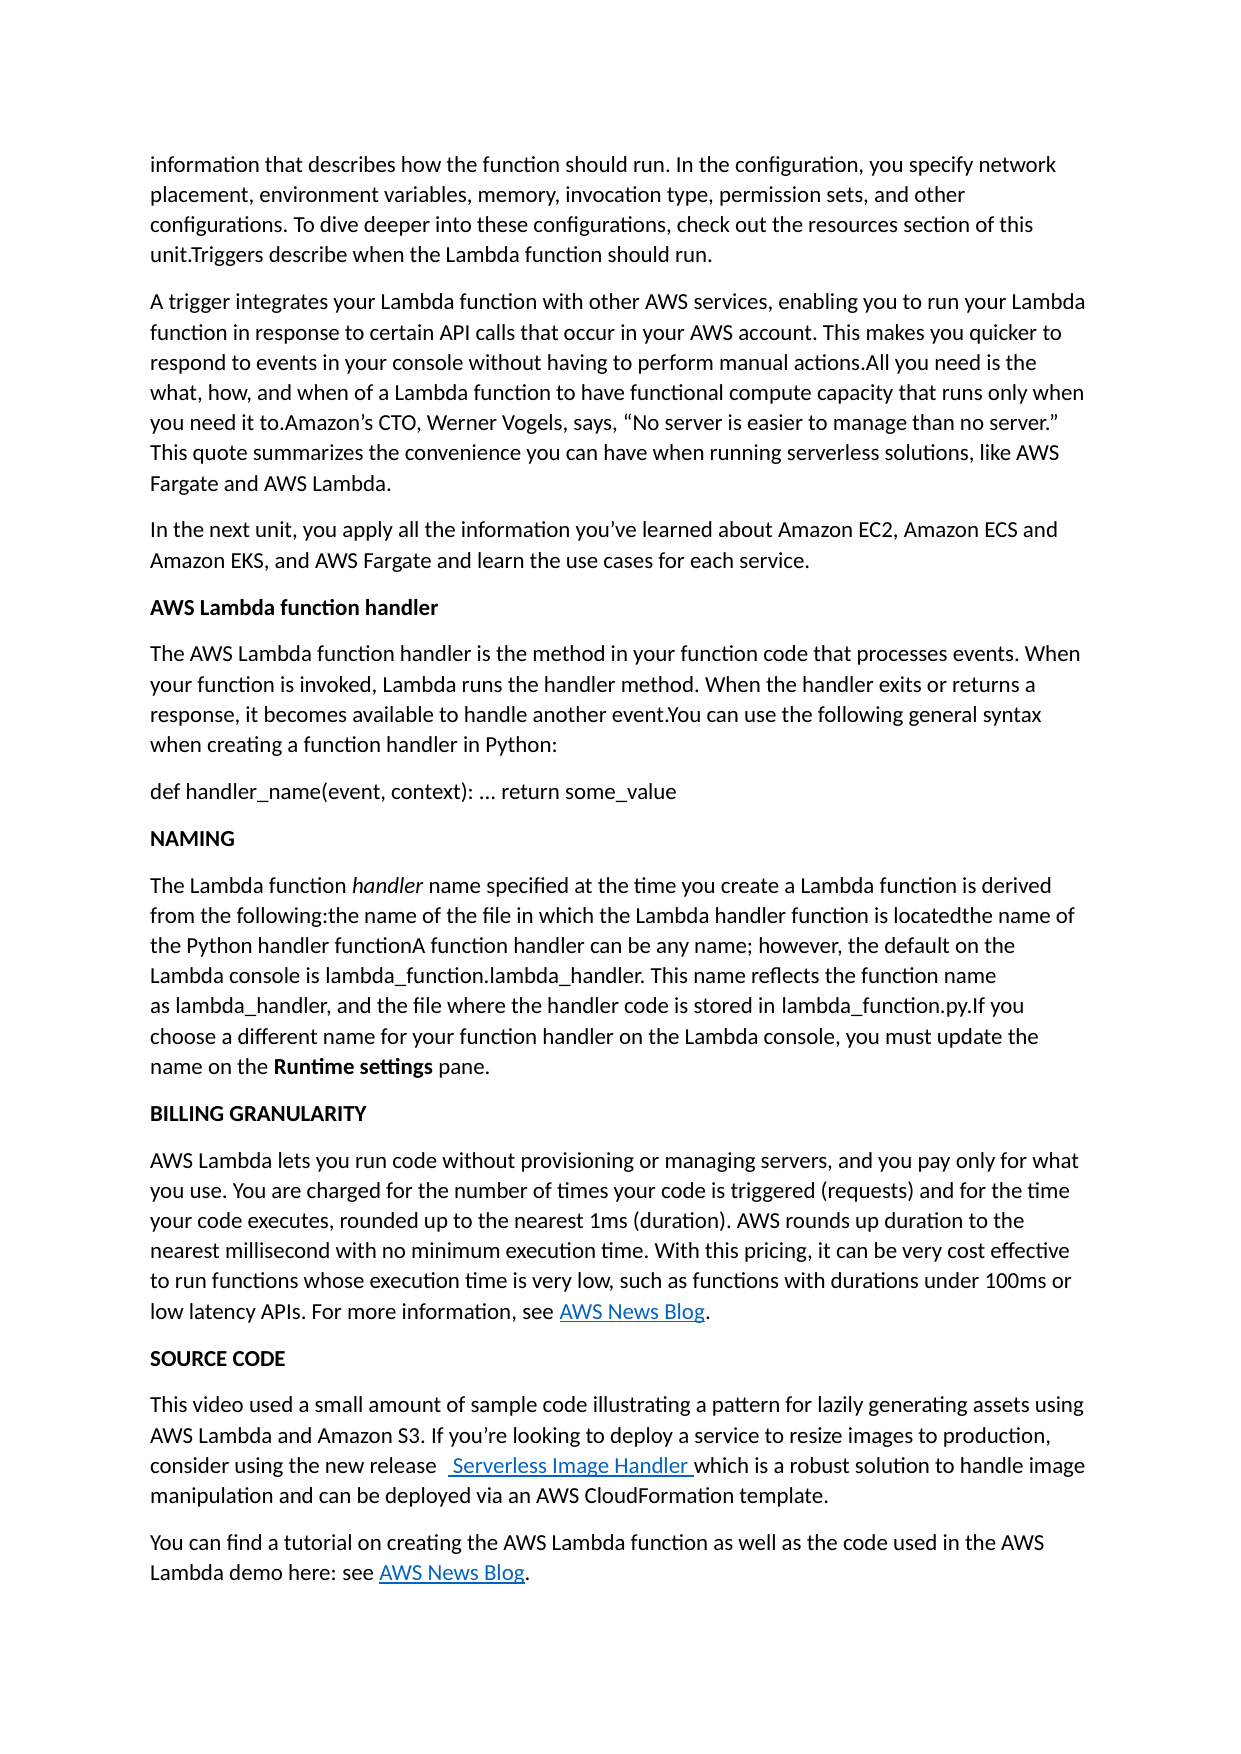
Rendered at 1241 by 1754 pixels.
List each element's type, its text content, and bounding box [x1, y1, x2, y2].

text This video used a small amount of sample code illustrating a pattern for lazily generating assets using AWS Lambda and Amazon S3. If you’re looking to deploy a service to resize images to production, consider using the new release Serverless Image Handler which is a robust solution to handle image manipulation and can be deployed via an AWS CloudFormation template. [150, 1391, 1090, 1509]
text You can find a tutorial on creating the AWS Lambda function as well as the code used in the AWS Lambda demo here: see AWS News Blog. [150, 1528, 1090, 1586]
text A trigger integrates your Lambda function with other AWS services, enabling you to run your Lambda function in response to certain API calls that occur in your AWS account. This makes you quicker to respond to events in your console without having to perform manual actions.All you need is the what, how, and when of a Lambda function to have functional compute capacity that runs only when you need it to.Amazon’s CTO, Werner Vogels, says, “No server is easier to manage than no server.” This quote summarizes the convenience you can have when running serverless solutions, like AWS Fargate and AWS Lambda. [150, 287, 1090, 497]
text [150, 150, 1090, 269]
text BILLING GRANULARITY [150, 1099, 1090, 1127]
text def handler_name(event, context): ... return some_value [150, 777, 1090, 805]
text The AWS Lambda function handler is the method in your function code that processes events. When your function is invoked, Lambda runs the handler method. When the handler exits or returns a response, it becomes available to handle another event.You can use the following general syntax when creating a function handler in Python: [150, 639, 1090, 758]
text NAMING [150, 824, 1090, 852]
text AWS Lambda function handler [150, 593, 1090, 621]
text In the next unit, you apply all the information you’ve learned about Amazon EC2, Amazon ECS and Amazon EKS, and AWS Fargate and learn the use cases for each service. [150, 516, 1090, 574]
text AWS Lambda lets you run code without provisioning or managing servers, and you pay only for what you use. You are charged for the number of times your code is triggered (requests) and for the time your code executes, rounded up to the nearest 1ms (duration). AWS rounds up duration to the nearest millisecond with no minimum execution time. With this pricing, it can be very cost effective to run functions whose execution time is very low, such as functions with durations under 100ms or low latency APIs. For more information, see AWS News Blog. [150, 1146, 1090, 1325]
text The Lambda function handler name specified at the time you create a Lambda function is derived from the following:the name of the file in which the Lambda handler function is locatedthe name of the Python handler functionA function handler can be any name; however, the default on the Lambda console is lambda_function.lambda_handler. This name reflects the function name as lambda_handler, and the file where the handler code is stored in lambda_function.py.If you choose a different name for your function handler on the Lambda console, you must update the name on the Runtime settings pane. [150, 871, 1090, 1080]
text SOURCE CODE [150, 1344, 1090, 1372]
